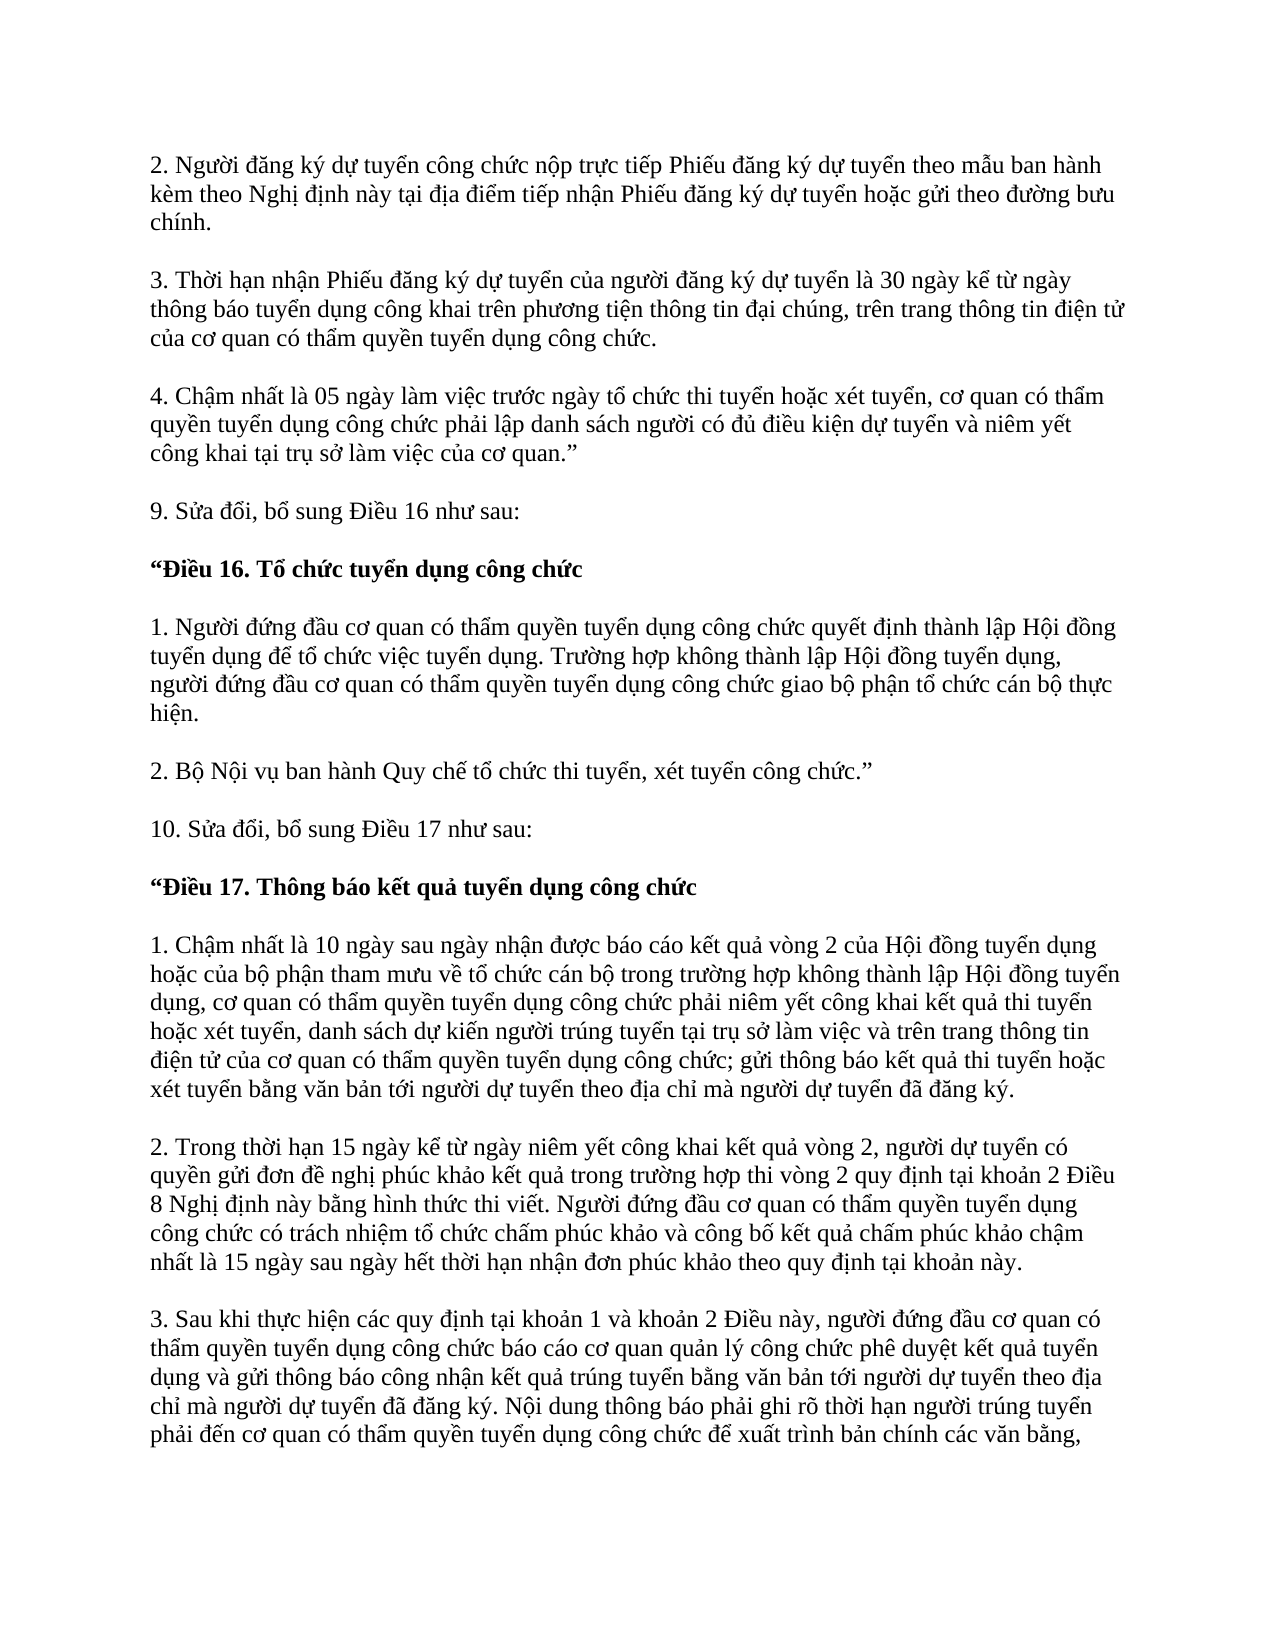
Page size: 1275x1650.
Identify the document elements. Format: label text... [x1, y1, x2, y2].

text 10. Sửa đổi, bổ sung Điều 17 như sau: [150, 814, 1125, 843]
text 3. Thời hạn nhận Phiếu đăng ký dự tuyển của người đăng ký dự tuyển là 30 ngày kể từ ngày thông báo tuyển dụng công khai trên phương tiện thông tin đại chúng, trên trang thông tin điện tử của cơ quan có thẩm quyền tuyển dụng công chức. [150, 265, 1125, 352]
text 9. Sửa đổi, bổ sung Điều 16 như sau: [150, 496, 1125, 525]
text 4. Chậm nhất là 05 ngày làm việc trước ngày tổ chức thi tuyển hoặc xét tuyển, cơ quan có thẩm quyền tuyển dụng công chức phải lập danh sách người có đủ điều kiện dự tuyển và niêm yết công khai tại trụ sở làm việc của cơ quan.” [150, 381, 1125, 467]
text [150, 1304, 1125, 1448]
text “Điều 17. Thông báo kết quả tuyển dụng công chức [150, 872, 1125, 901]
text 1. Chậm nhất là 10 ngày sau ngày nhận được báo cáo kết quả vòng 2 của Hội đồng tuyển dụng hoặc của bộ phận tham mưu về tổ chức cán bộ trong trường hợp không thành lập Hội đồng tuyển dụng, cơ quan có thẩm quyền tuyển dụng công chức phải niêm yết công khai kết quả thi tuyển hoặc xét tuyển, danh sách dự kiến người trúng tuyển tại trụ sở làm việc và trên trang thông tin điện tử của cơ quan có thẩm quyền tuyển dụng công chức; gửi thông báo kết quả thi tuyển hoặc xét tuyển bằng văn bản tới người dự tuyển theo địa chỉ mà người dự tuyển đã đăng ký. [150, 930, 1125, 1102]
text 1. Người đứng đầu cơ quan có thẩm quyền tuyển dụng công chức quyết định thành lập Hội đồng tuyển dụng để tổ chức việc tuyển dụng. Trường hợp không thành lập Hội đồng tuyển dụng, người đứng đầu cơ quan có thẩm quyền tuyển dụng công chức giao bộ phận tổ chức cán bộ thực hiện. [150, 612, 1125, 727]
text 2. Người đăng ký dự tuyển công chức nộp trực tiếp Phiếu đăng ký dự tuyển theo mẫu ban hành kèm theo Nghị định này tại địa điểm tiếp nhận Phiếu đăng ký dự tuyển hoặc gửi theo đường bưu chính. [150, 150, 1125, 236]
text “Điều 16. Tổ chức tuyển dụng công chức [150, 554, 1125, 583]
text 2. Bộ Nội vụ ban hành Quy chế tổ chức thi tuyển, xét tuyển công chức.” [150, 756, 1125, 785]
text 2. Trong thời hạn 15 ngày kể từ ngày niêm yết công khai kết quả vòng 2, người dự tuyển có quyền gửi đơn đề nghị phúc khảo kết quả trong trường hợp thi vòng 2 quy định tại khoản 2 Điều 8 Nghị định này bằng hình thức thi viết. Người đứng đầu cơ quan có thẩm quyền tuyển dụng công chức có trách nhiệm tổ chức chấm phúc khảo và công bố kết quả chấm phúc khảo chậm nhất là 15 ngày sau ngày hết thời hạn nhận đơn phúc khảo theo quy định tại khoản này. [150, 1132, 1125, 1275]
